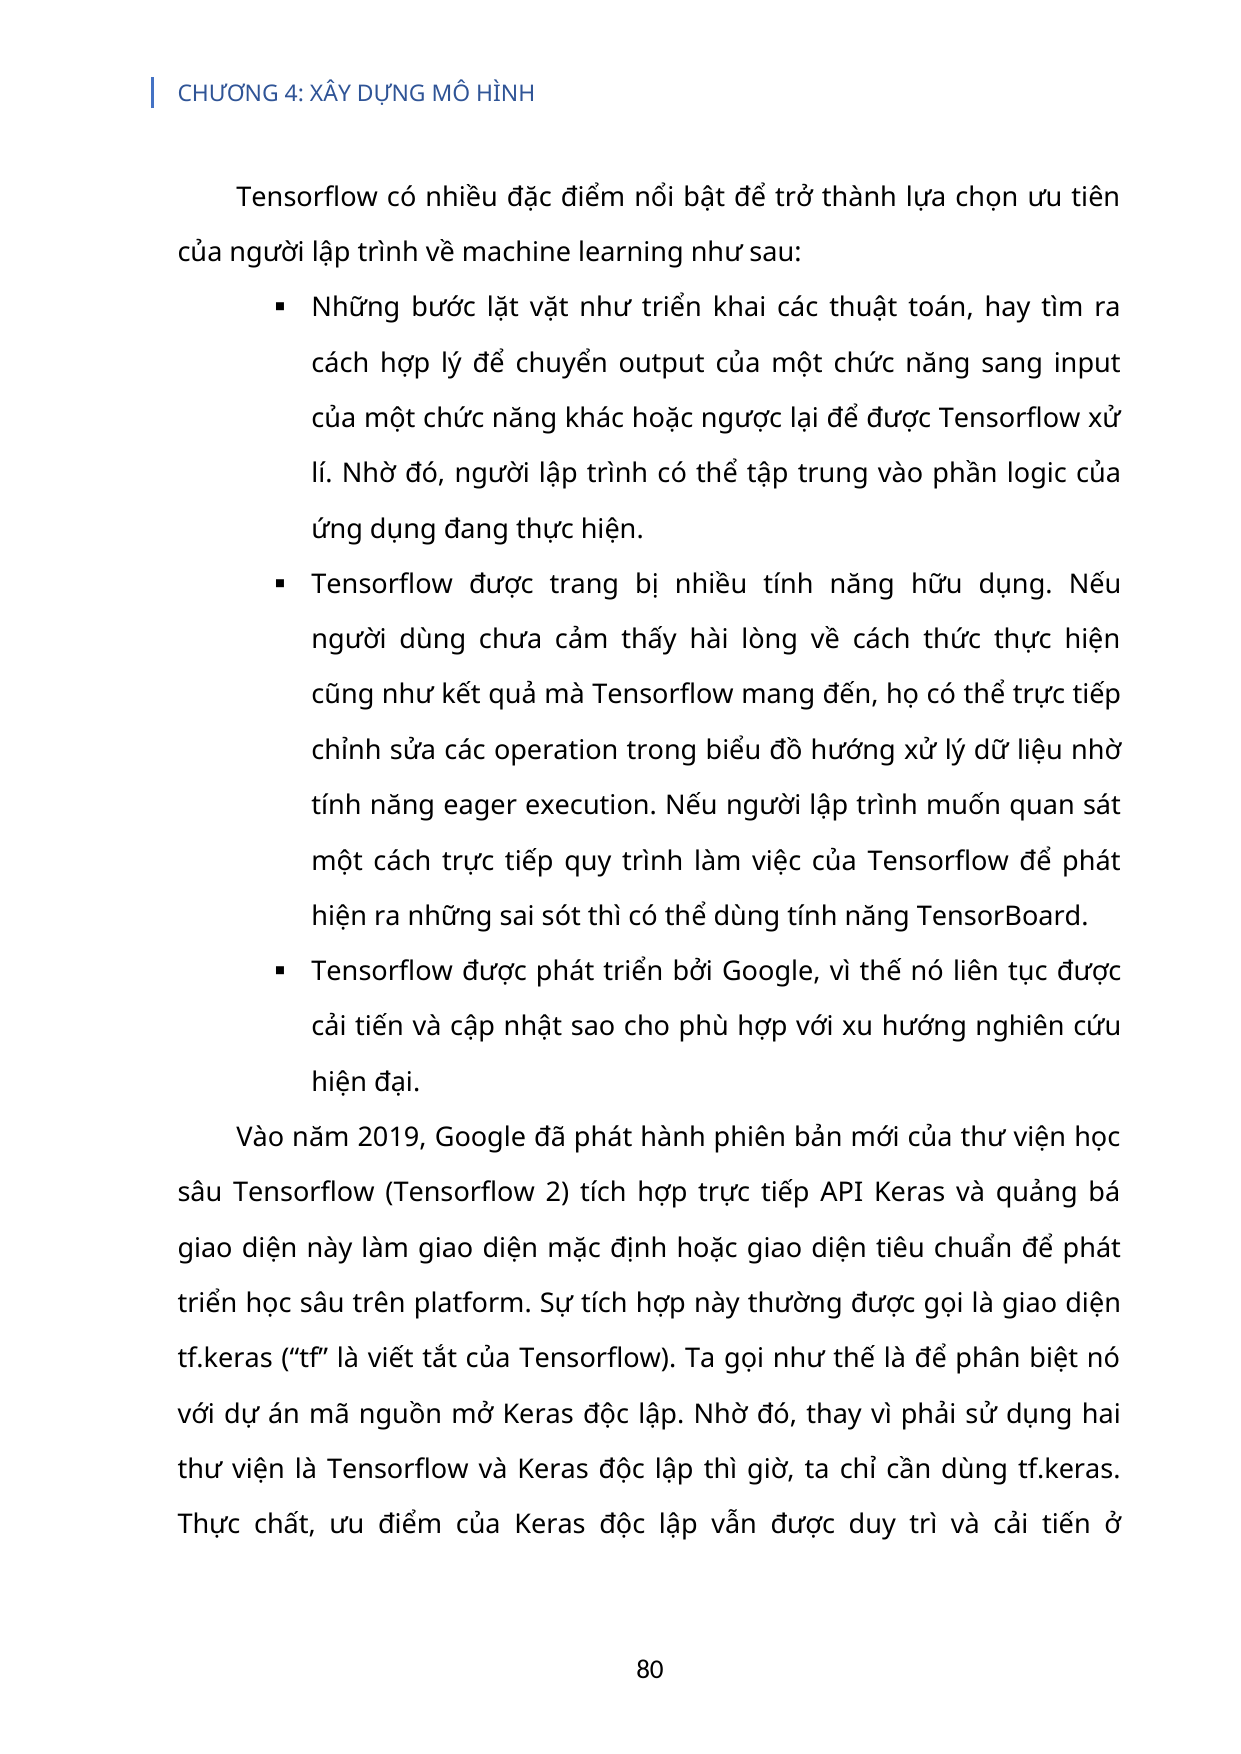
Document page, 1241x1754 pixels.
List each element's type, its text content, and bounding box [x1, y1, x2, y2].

list Tensorflow được phát triển bởi Google, vì thế nó liên tục được cải tiến và cập nhật sao cho phù hợp với xu hướng nghiên cứu hiện đại. [274, 952, 1122, 1099]
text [177, 1117, 1122, 1542]
list Những bước lặt vặt như triển khai các thuật toán, hay tìm ra cách hợp lý để chuyển output của một chức năng sang input của một chức năng khác hoặc ngược lại để được Tensorflow xử lí. Nhờ đó, người lập trình có thể tập trung vào phần logic của ứng dụng đang thực hiện. [274, 288, 1122, 546]
text Tensorflow có nhiều đặc điểm nổi bật để trở thành lựa chọn ưu tiên của người lập trình về machine learning như sau: [177, 177, 1122, 269]
list Tensorflow được trang bị nhiều tính năng hữu dụng. Nếu người dùng chưa cảm thấy hài lòng về cách thức thực hiện cũng như kết quả mà Tensorflow mang đến, họ có thể trực tiếp chỉnh sửa các operation trong biểu đồ hướng xử lý dữ liệu nhờ tính năng eager execution. Nếu người lập trình muốn quan sát một cách trực tiếp quy trình làm việc của Tensorflow để phát hiện ra những sai sót thì có thể dùng tính năng TensorBoard. [274, 564, 1122, 933]
